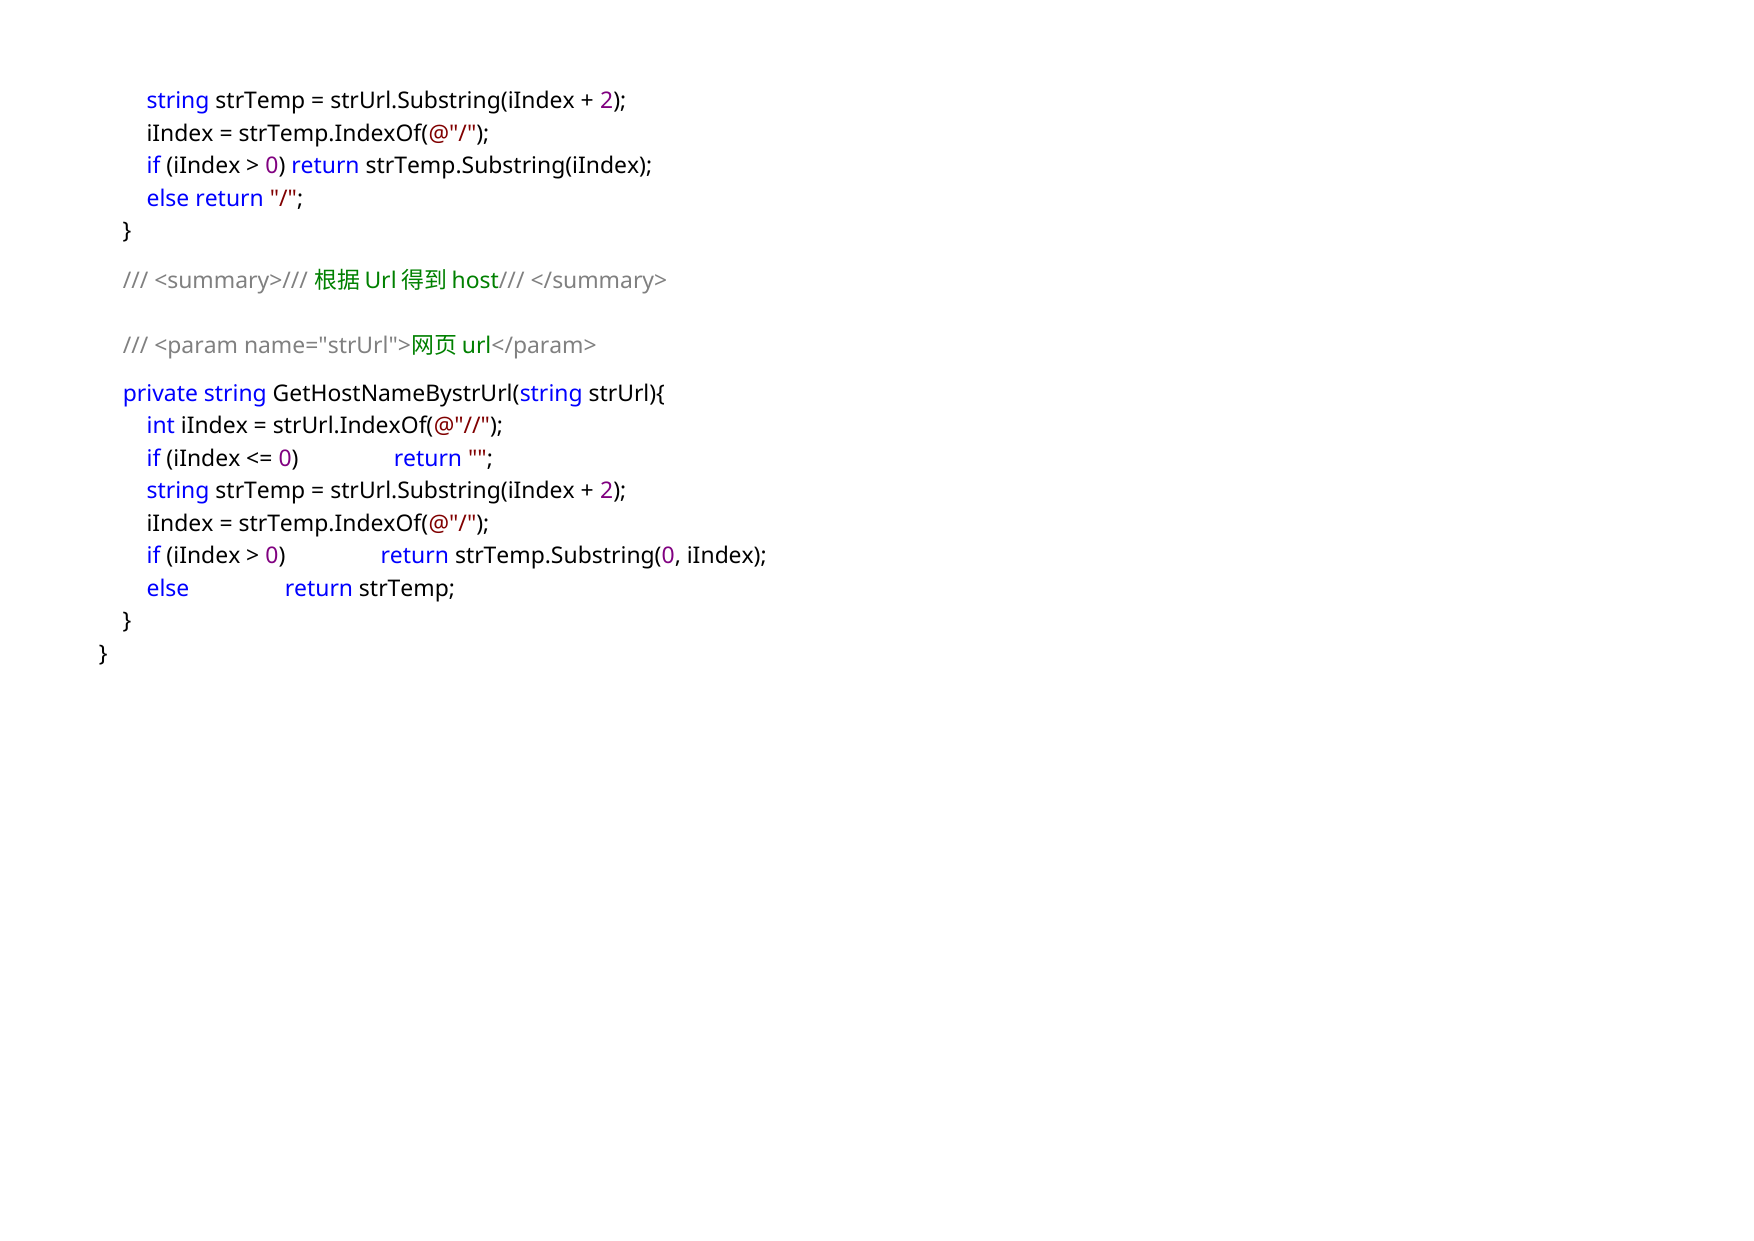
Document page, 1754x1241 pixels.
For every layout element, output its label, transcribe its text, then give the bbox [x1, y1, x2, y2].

text else return strTemp; [75, 571, 1679, 604]
text else return "/"; [75, 181, 1679, 214]
text iIndex = strTemp.IndexOf(@"/"); [75, 506, 1679, 539]
text string strTemp = strUrl.Substring(iIndex + 2); [75, 84, 1679, 116]
text /// <param name="strUrl">网页url</param> [75, 311, 1679, 376]
text iIndex = strTemp.IndexOf(@"/"); [75, 116, 1679, 149]
text string strTemp = strUrl.Substring(iIndex + 2); [75, 474, 1679, 506]
text } [75, 636, 1679, 669]
text } [75, 214, 1679, 246]
text if (iIndex > 0) return strTemp.Substring(iIndex); [75, 149, 1679, 181]
text private string GetHostNameBystrUrl(string strUrl){ [75, 376, 1679, 409]
text /// <summary>/// 根据Url得到host/// </summary> [75, 246, 1679, 311]
text if (iIndex > 0) return strTemp.Substring(0, iIndex); [75, 539, 1679, 571]
text if (iIndex <= 0) return ""; [75, 441, 1679, 474]
text int iIndex = strUrl.IndexOf(@"//"); [75, 409, 1679, 441]
text } [75, 604, 1679, 636]
